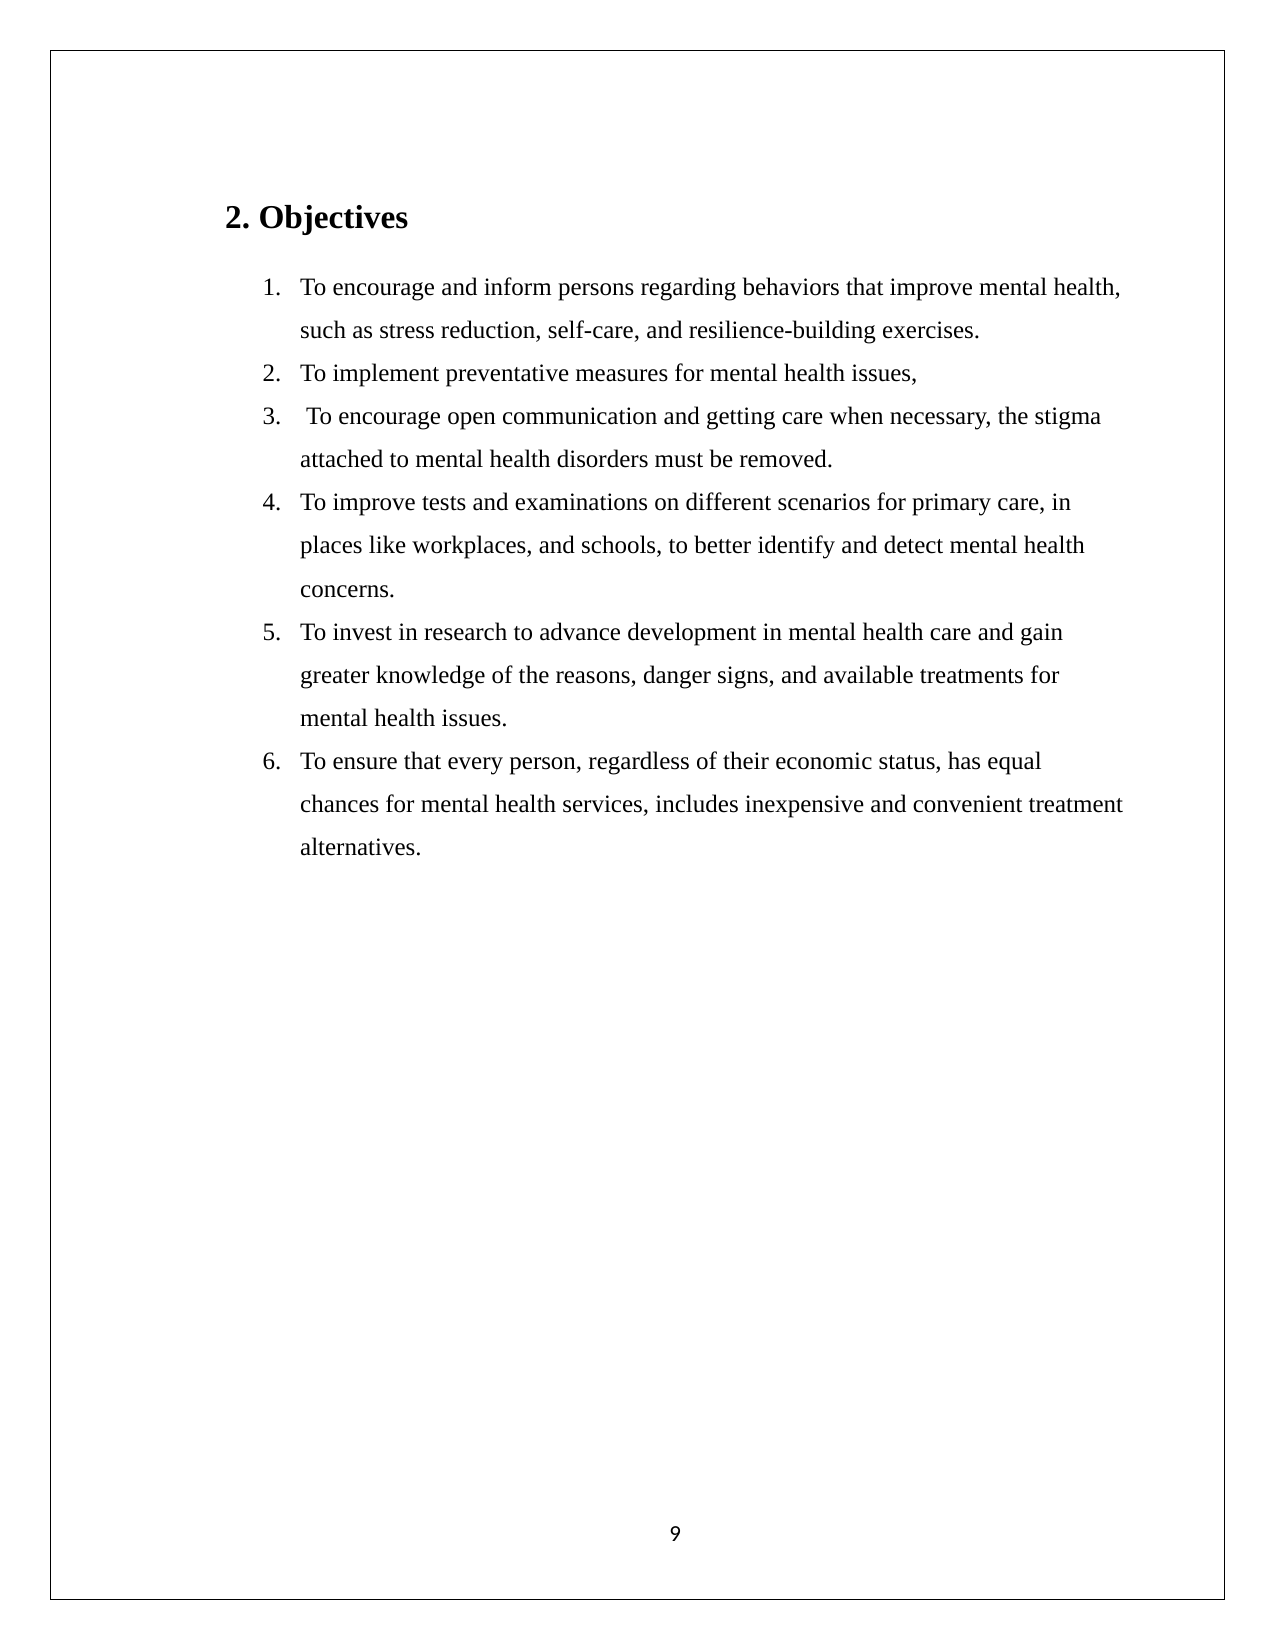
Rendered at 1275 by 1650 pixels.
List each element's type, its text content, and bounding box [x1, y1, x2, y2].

list To improve tests and examinations on different scenarios for primary care, in places like workplaces, and schools, to better identify and detect mental health concerns. [262, 487, 1125, 602]
list To encourage and inform persons regarding behaviors that improve mental health, such as stress reduction, self-care, and resilience-building exercises. [262, 272, 1125, 344]
text 2. Objectives [225, 198, 1125, 236]
list To encourage open communication and getting care when necessary, the stigma attached to mental health disorders must be removed. [262, 401, 1125, 473]
list To invest in research to advance development in mental health care and gain greater knowledge of the reasons, danger signs, and available treatments for mental health issues. [262, 617, 1125, 732]
list To implement preventative measures for mental health issues, [262, 358, 1125, 387]
list To ensure that every person, regardless of their economic status, has equal chances for mental health services, includes inexpensive and convenient treatment alternatives. [262, 746, 1125, 861]
